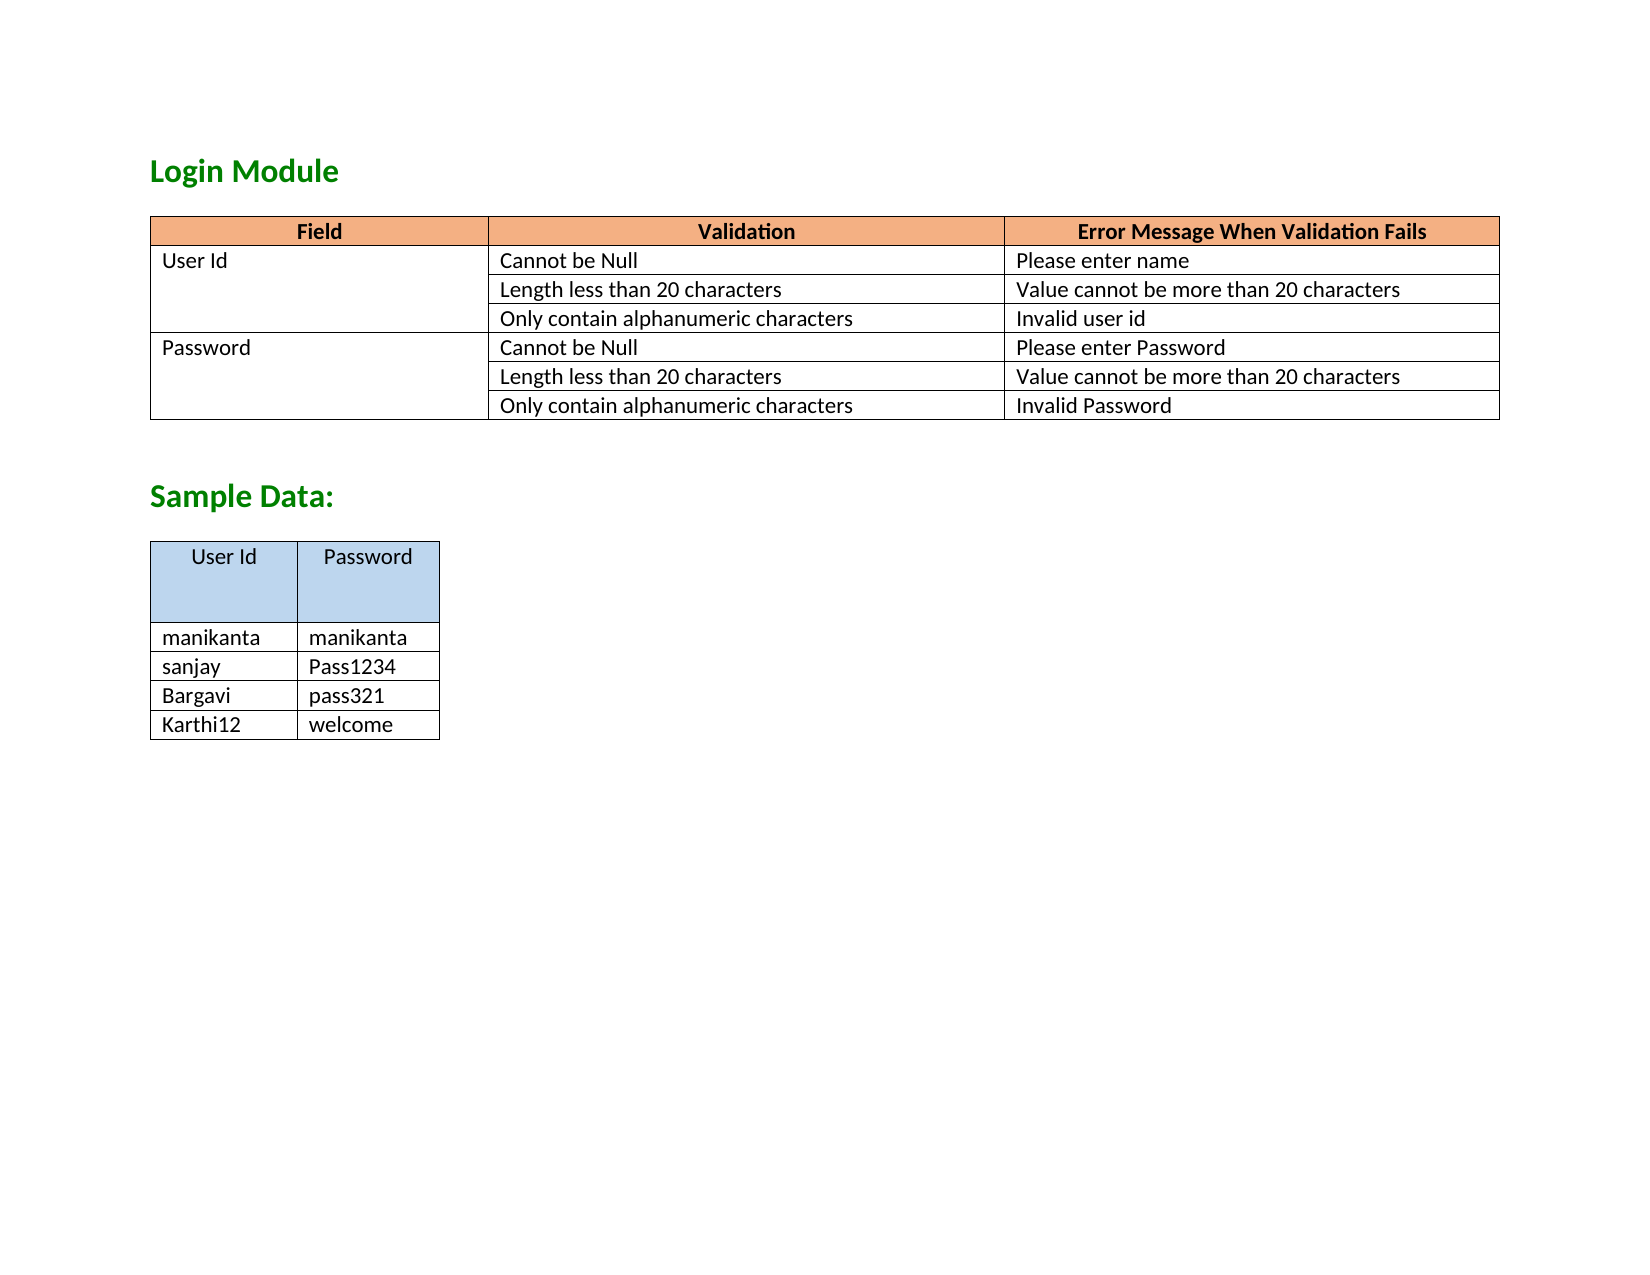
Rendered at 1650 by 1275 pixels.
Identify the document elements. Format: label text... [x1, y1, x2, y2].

table_cell Length less than 20 characters [489, 362, 1004, 390]
table_cell Value cannot be more than 20 characters [1005, 275, 1499, 303]
table_cell Value cannot be more than 20 characters [1005, 362, 1499, 390]
table_cell Password [151, 333, 488, 419]
table_cell Pass1234 [298, 652, 439, 680]
subtitle Login Module [150, 150, 1488, 191]
table_header Validation [489, 217, 1004, 245]
table_cell Cannot be Null [489, 246, 1004, 274]
table_cell Only contain alphanumeric characters [489, 304, 1004, 332]
table_cell Cannot be Null [489, 333, 1004, 361]
table_cell Length less than 20 characters [489, 275, 1004, 303]
table_cell Bargavi [151, 681, 297, 709]
table_cell welcome [298, 711, 439, 738]
table_cell Invalid user id [1005, 304, 1499, 332]
table_cell manikanta [151, 623, 297, 651]
table_cell Please enter Password [1005, 333, 1499, 361]
table_header Password [298, 542, 439, 622]
table_header Field [151, 217, 488, 245]
table_cell Invalid Password [1005, 391, 1499, 419]
table_cell sanjay [151, 652, 297, 680]
table_header User Id [151, 542, 297, 622]
subtitle Sample Data: [150, 475, 1488, 516]
table_header Error Message When Validation Fails [1005, 217, 1499, 245]
table_cell manikanta [298, 623, 439, 651]
table_cell Only contain alphanumeric characters [489, 391, 1004, 419]
table_cell Karthi12 [151, 711, 297, 738]
table_cell Please enter name [1005, 246, 1499, 274]
table_cell pass321 [298, 681, 439, 709]
table_cell User Id [151, 246, 488, 332]
